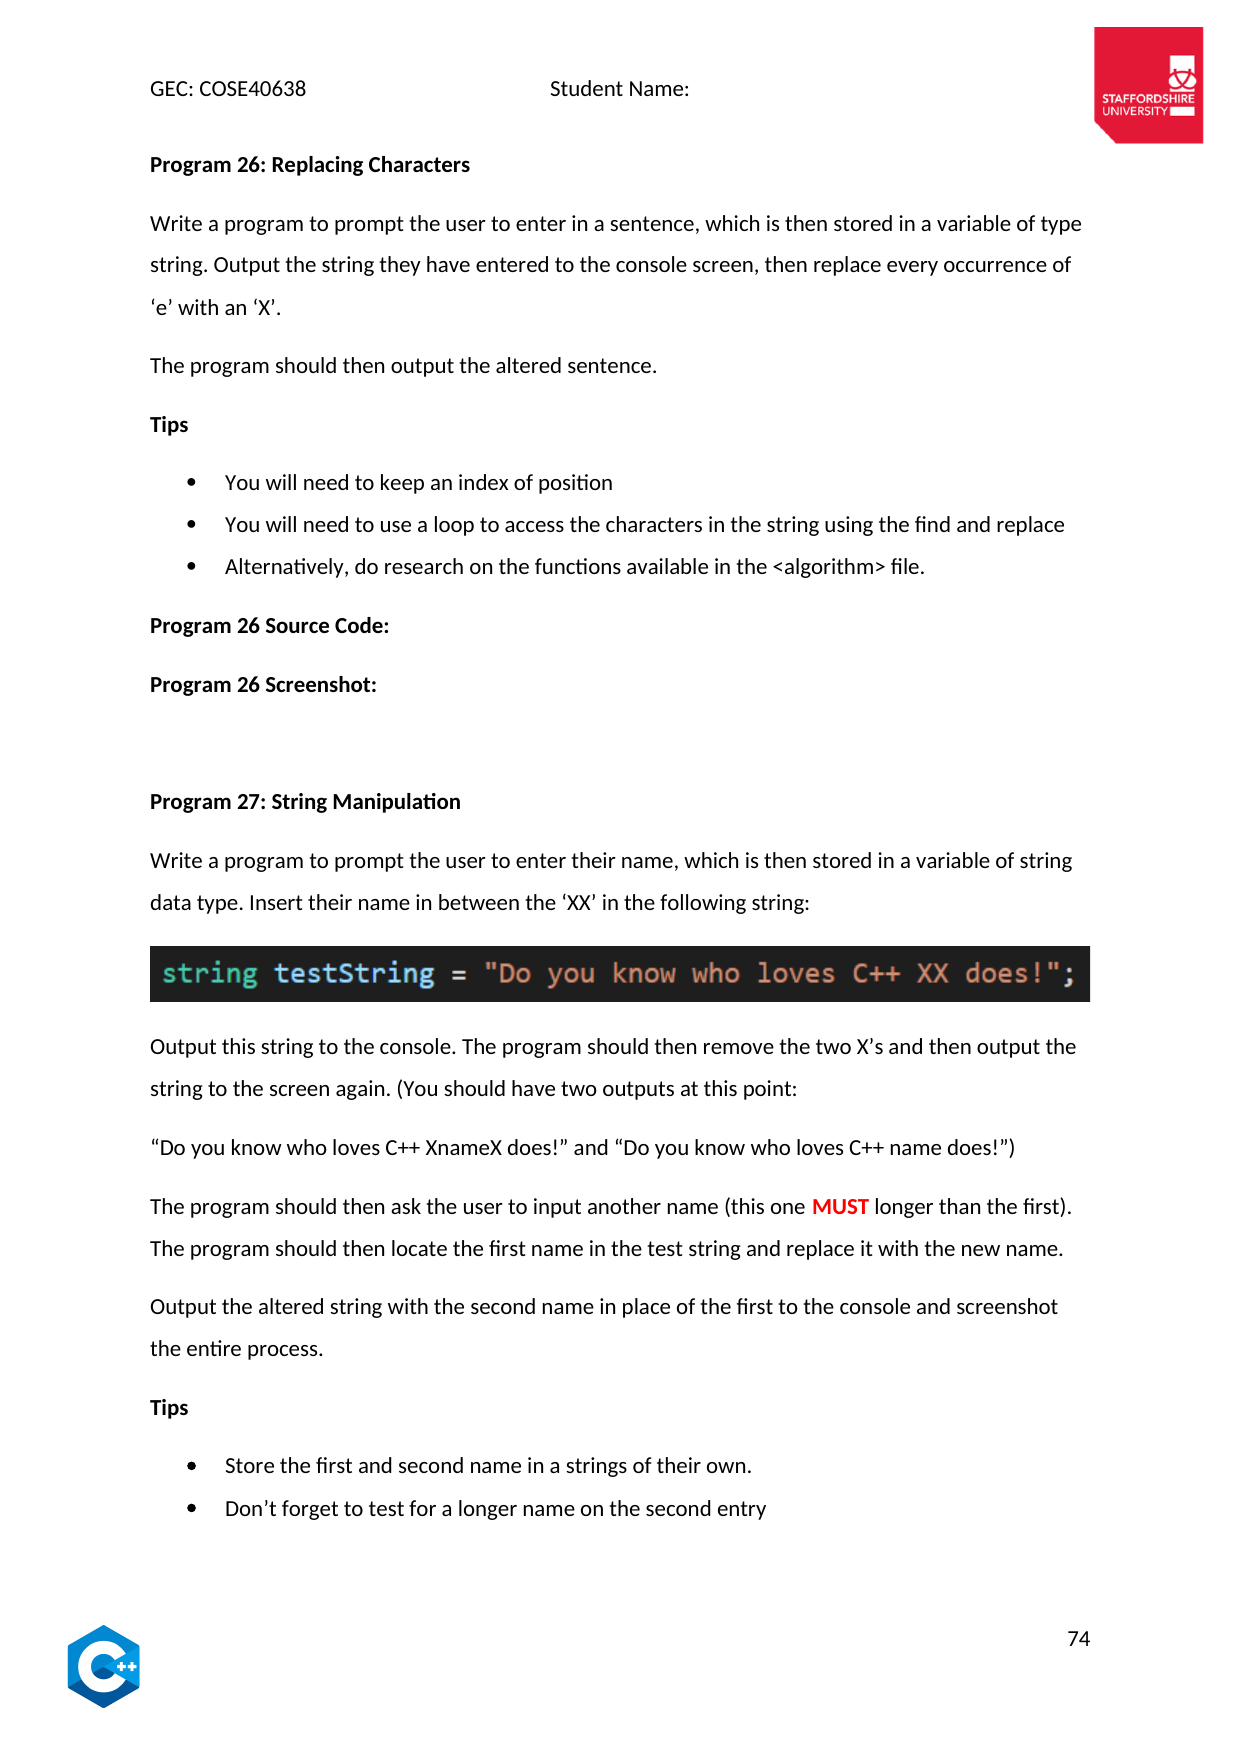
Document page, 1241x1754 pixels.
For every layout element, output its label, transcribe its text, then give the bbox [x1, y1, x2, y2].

text Write a program to prompt the user to enter their name, which is then stored in a variable of string data type. Insert their name in between the ‘XX’ in the following string: [150, 846, 1090, 916]
text Program 27: String Manipulation [150, 787, 1090, 815]
text Tips [150, 410, 1090, 438]
text The program should then ask the user to input another name (this one MUST longer than the first). The program should then locate the first name in the test string and replace it with the new name. [150, 1192, 1090, 1262]
picture [1088, 27, 1209, 148]
list You will need to keep an index of position [187, 468, 1090, 497]
picture [53, 1625, 150, 1708]
text Output the altered string with the second name in place of the first to the console and screenshot the entire process. [150, 1292, 1090, 1362]
text Program 26 Screenshot: [150, 670, 1090, 698]
text Write a program to prompt the user to enter in a sentence, which is then stored in a variable of type string. Output the string they have entered to the console screen, then replace every occurrence of ‘e’ with an ‘X’. [150, 209, 1090, 321]
list Don’t forget to test for a longer name on the second entry [187, 1494, 1090, 1522]
text Tips [150, 1393, 1090, 1421]
text The program should then output the altered sentence. [150, 351, 1090, 379]
text “Do you know who loves C++ XnameX does!” and “Do you know who loves C++ name does!”) [150, 1133, 1090, 1161]
list Alternatively, do research on the functions available in the <algorithm> file. [187, 552, 1090, 581]
picture [150, 946, 1091, 1002]
text Program 26 Source Code: [150, 611, 1090, 639]
list You will need to use a loop to access the characters in the string using the find and replace [187, 511, 1090, 538]
text Output this string to the console. The program should then remove the two X’s and then output the string to the screen again. (You should have two outputs at this point: [150, 1032, 1090, 1102]
text Program 26: Replacing Characters [150, 150, 1090, 178]
list Store the first and second name in a strings of their own. [187, 1452, 1090, 1480]
